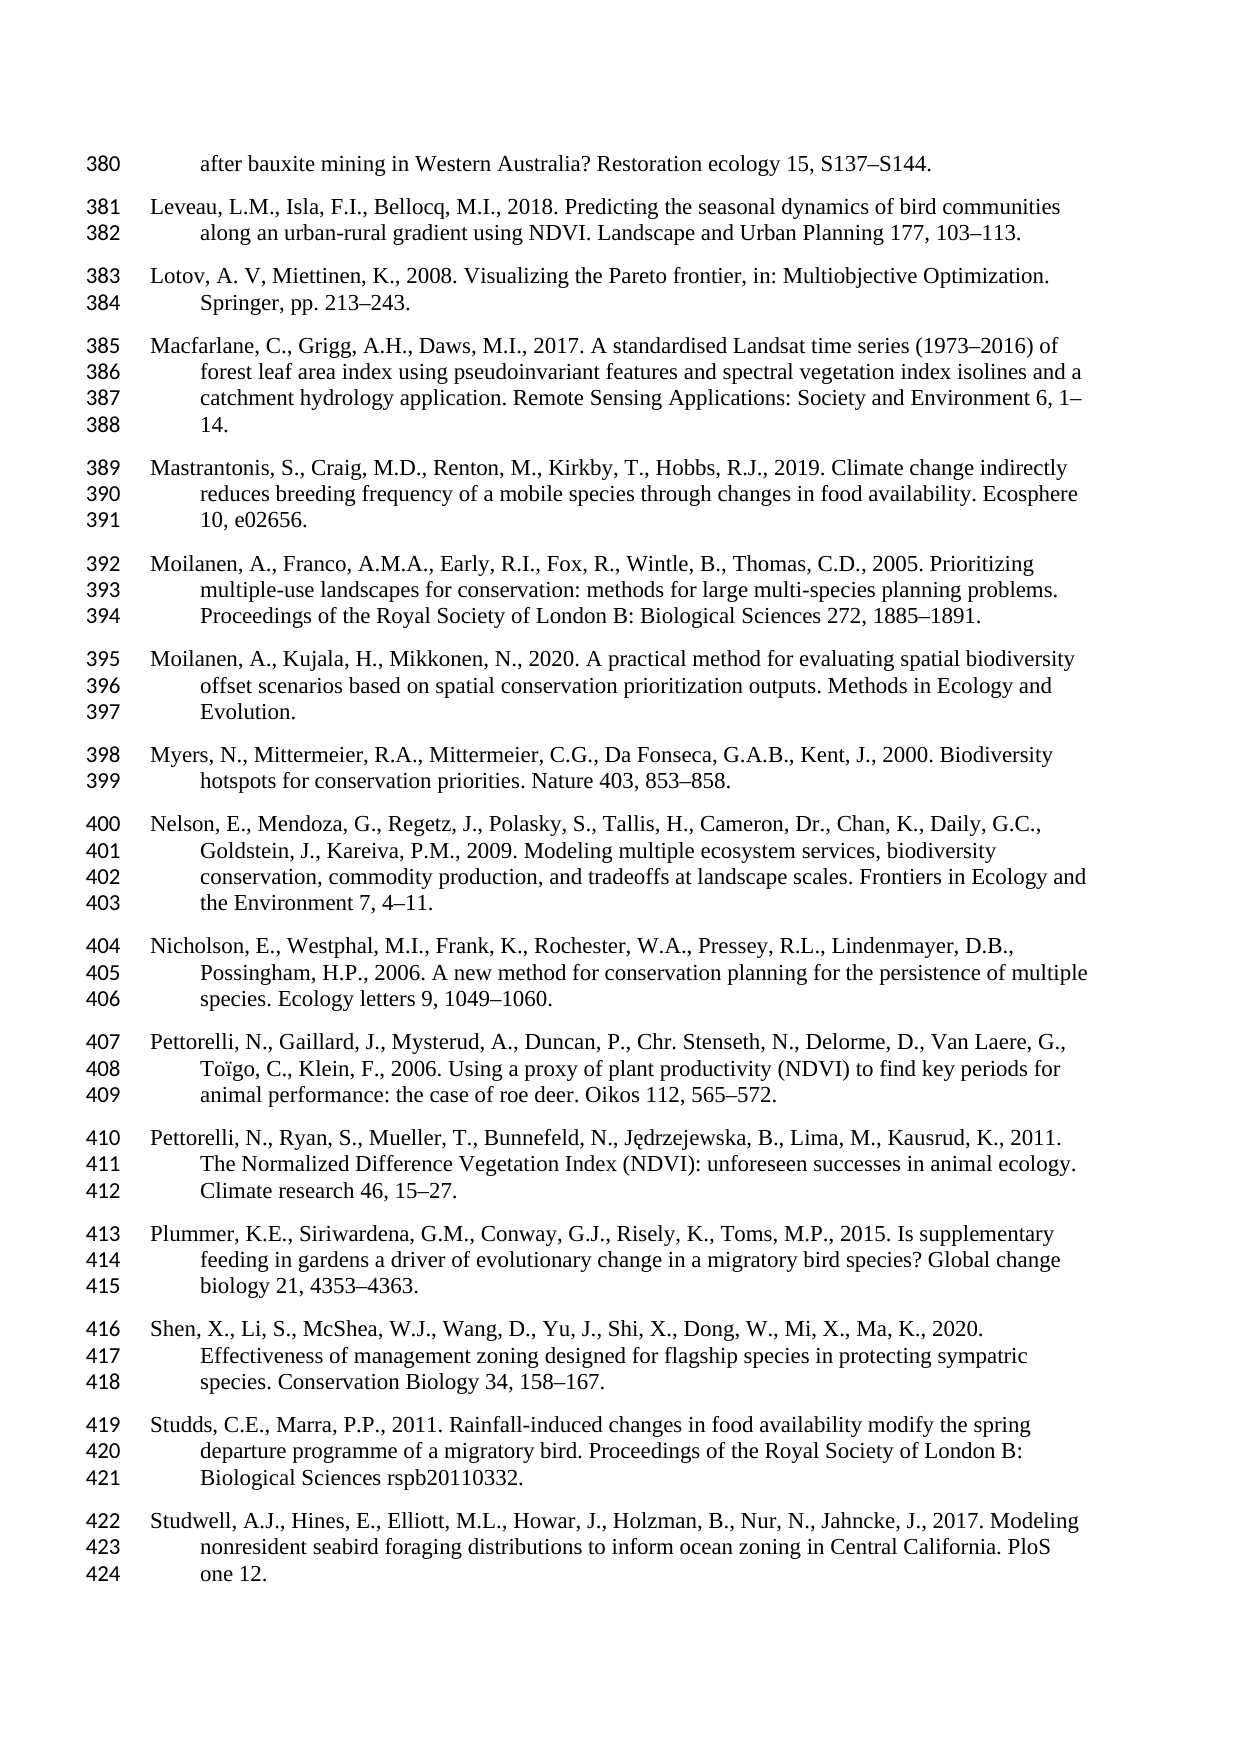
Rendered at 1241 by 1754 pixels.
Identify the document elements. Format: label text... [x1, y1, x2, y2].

text Studds, C.E., Marra, P.P., 2011. Rainfall-induced changes in food availability modify the spring departure programme of a migratory bird. Proceedings of the Royal Society of London B: Biological Sciences rspb20110332. [150, 1411, 1090, 1490]
text Myers, N., Mittermeier, R.A., Mittermeier, C.G., Da Fonseca, G.A.B., Kent, J., 2000. Biodiversity hotspots for conservation priorities. Nature 403, 853–858. [150, 741, 1090, 794]
text Leveau, L.M., Isla, F.I., Bellocq, M.I., 2018. Predicting the seasonal dynamics of bird communities along an urban-rural gradient using NDVI. Landscape and Urban Planning 177, 103–113. [150, 193, 1090, 246]
text Plummer, K.E., Siriwardena, G.M., Conway, G.J., Risely, K., Toms, M.P., 2015. Is supplementary feeding in gardens a driver of evolutionary change in a migratory bird species? Global change biology 21, 4353–4363. [150, 1220, 1090, 1299]
text Lotov, A. V, Miettinen, K., 2008. Visualizing the Pareto frontier, in: Multiobjective Optimization. Springer, pp. 213–243. [150, 262, 1090, 315]
text Studwell, A.J., Hines, E., Elliott, M.L., Howar, J., Holzman, B., Nur, N., Jahncke, J., 2017. Modeling nonresident seabird foraging distributions to inform ocean zoning in Central California. PloS one 12. [150, 1507, 1090, 1586]
text Mastrantonis, S., Craig, M.D., Renton, M., Kirkby, T., Hobbs, R.J., 2019. Climate change indirectly reduces breeding frequency of a mobile species through changes in food availability. Ecosphere 10, e02656. [150, 454, 1090, 533]
text Moilanen, A., Franco, A.M.A., Early, R.I., Fox, R., Wintle, B., Thomas, C.D., 2005. Prioritizing multiple-use landscapes for conservation: methods for large multi-species planning problems. Proceedings of the Royal Society of London B: Biological Sciences 272, 1885–1891. [150, 549, 1090, 629]
text Macfarlane, C., Grigg, A.H., Daws, M.I., 2017. A standardised Landsat time series (1973–2016) of forest leaf area index using pseudoinvariant features and spectral vegetation index isolines and a catchment hydrology application. Remote Sensing Applications: Society and Environment 6, 1–14. [150, 332, 1090, 437]
text Nelson, E., Mendoza, G., Regetz, J., Polasky, S., Tallis, H., Cameron, Dr., Chan, K., Daily, G.C., Goldstein, J., Kareiva, P.M., 2009. Modeling multiple ecosystem services, biodiversity conservation, commodity production, and tradeoffs at landscape scales. Frontiers in Ecology and the Environment 7, 4–11. [150, 810, 1090, 916]
text Moilanen, A., Kujala, H., Mikkonen, N., 2020. A practical method for evaluating spatial biodiversity offset scenarios based on spatial conservation prioritization outputs. Methods in Ecology and Evolution. [150, 645, 1090, 724]
text Pettorelli, N., Gaillard, J., Mysterud, A., Duncan, P., Chr. Stenseth, N., Delorme, D., Van Laere, G., Toïgo, C., Klein, F., 2006. Using a proxy of plant productivity (NDVI) to find key periods for animal performance: the case of roe deer. Oikos 112, 565–572. [150, 1028, 1090, 1107]
text Nicholson, E., Westphal, M.I., Frank, K., Rochester, W.A., Pressey, R.L., Lindenmayer, D.B., Possingham, H.P., 2006. A new method for conservation planning for the persistence of multiple species. Ecology letters 9, 1049–1060. [150, 932, 1090, 1012]
text Shen, X., Li, S., McShea, W.J., Wang, D., Yu, J., Shi, X., Dong, W., Mi, X., Ma, K., 2020. Effectiveness of management zoning designed for flagship species in protecting sympatric species. Conservation Biology 34, 158–167. [150, 1315, 1090, 1394]
text Pettorelli, N., Ryan, S., Mueller, T., Bunnefeld, N., Jędrzejewska, B., Lima, M., Kausrud, K., 2011. The Normalized Difference Vegetation Index (NDVI): unforeseen successes in animal ecology. Climate research 46, 15–27. [150, 1124, 1090, 1203]
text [150, 150, 1090, 176]
